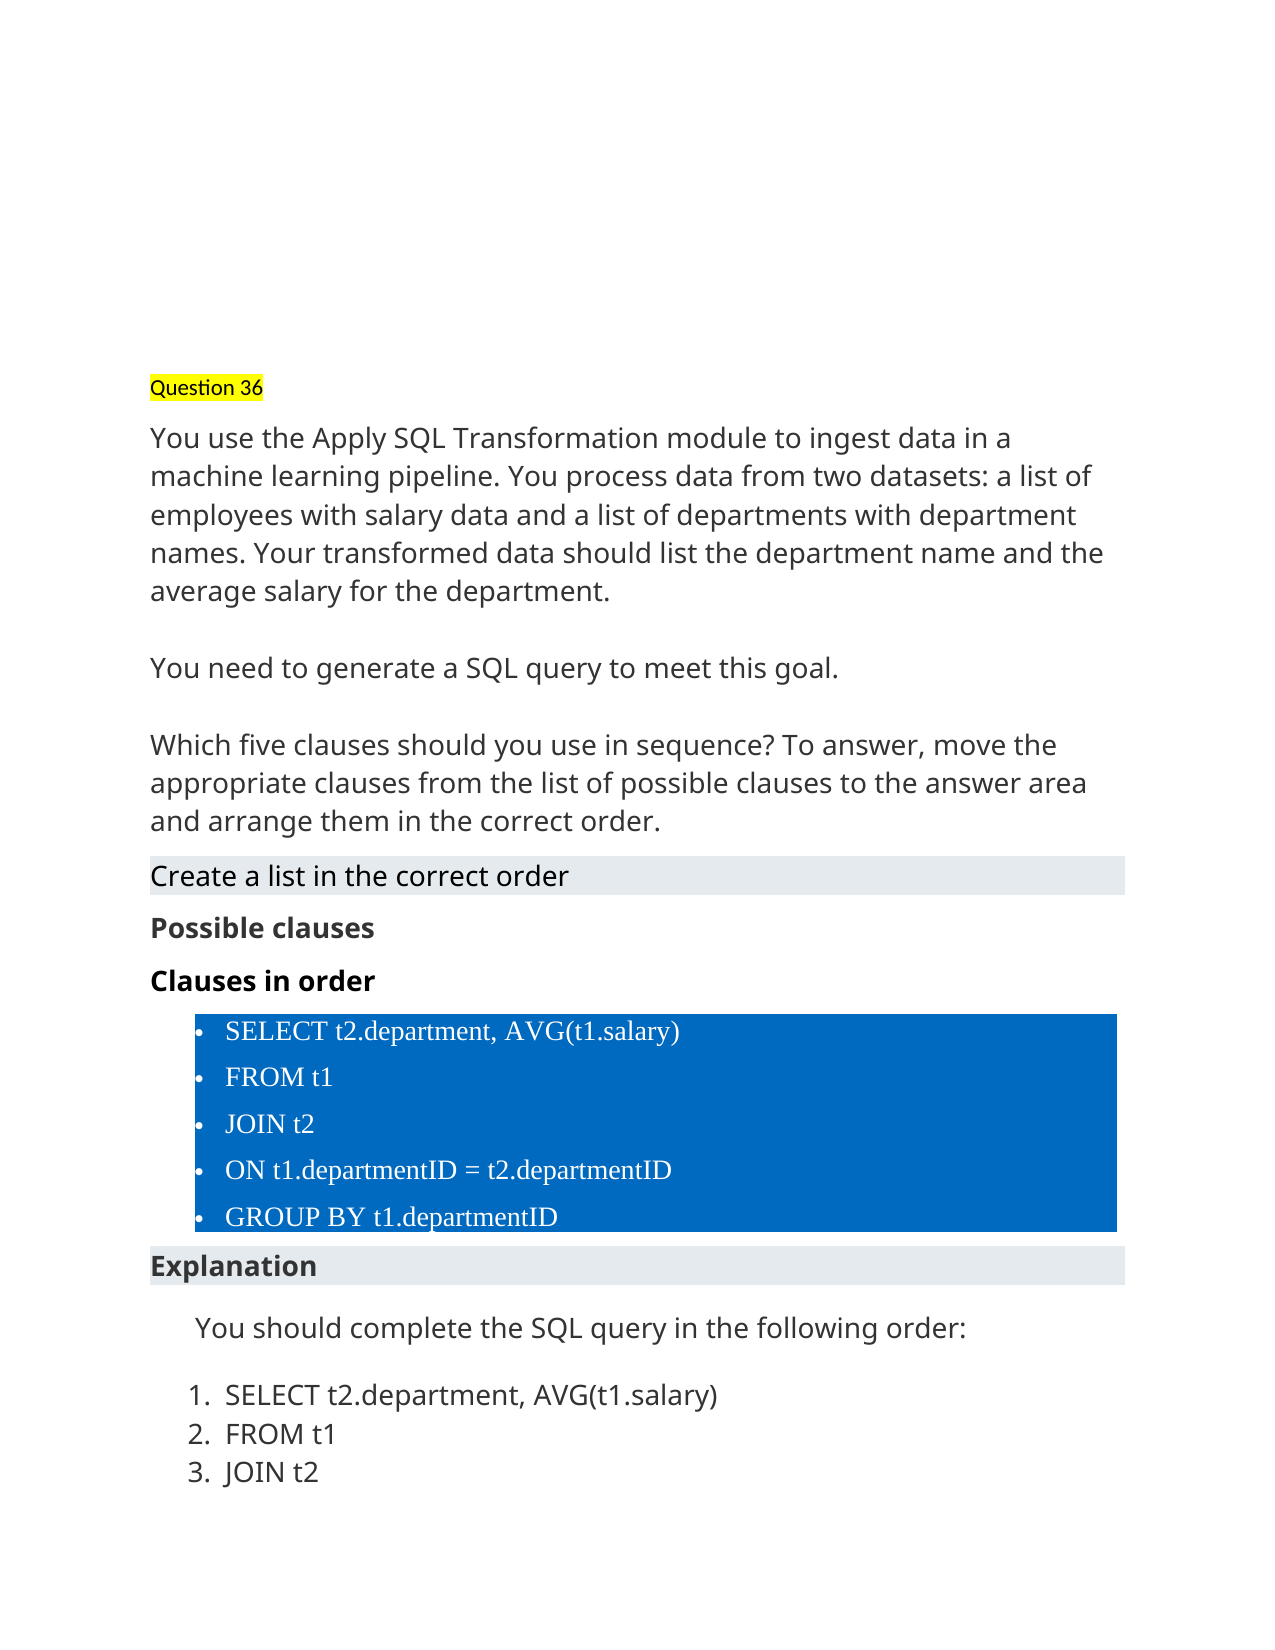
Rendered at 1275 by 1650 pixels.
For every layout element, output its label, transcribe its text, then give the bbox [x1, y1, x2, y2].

text You should complete the SQL query in the following order: [195, 1308, 1080, 1346]
list JOIN t2 [187, 1452, 1125, 1491]
list ON t1.departmentID = t2.departmentID [195, 1153, 1117, 1186]
text Explanation [150, 1246, 1125, 1285]
text You use the Apply SQL Transformation module to ingest data in a machine learning pipeline. You process data from two datasets: a list of employees with salary data and a list of departments with department names. Your transformed data should list the department name and the average salary for the department. You need to generate a SQL query to meet this goal. Which five clauses should you use in sequence? To answer, move the appropriate clauses from the list of possible clauses to the answer area and arrange them in the correct order. [150, 418, 1125, 840]
text Possible clauses [150, 909, 1125, 947]
list FROM t1 [187, 1414, 1125, 1452]
list GROUP BY t1.departmentID [195, 1200, 1117, 1232]
list SELECT t2.department, AVG(t1.salary) [187, 1376, 1125, 1414]
list FROM t1 [195, 1061, 1117, 1093]
list SELECT t2.department, AVG(t1.salary) [195, 1014, 1117, 1046]
text Clauses in order [150, 961, 1125, 1000]
list JOIN t2 [195, 1107, 1117, 1139]
text Create a list in the correct order [150, 856, 1125, 895]
text Question 36 [150, 373, 1125, 401]
